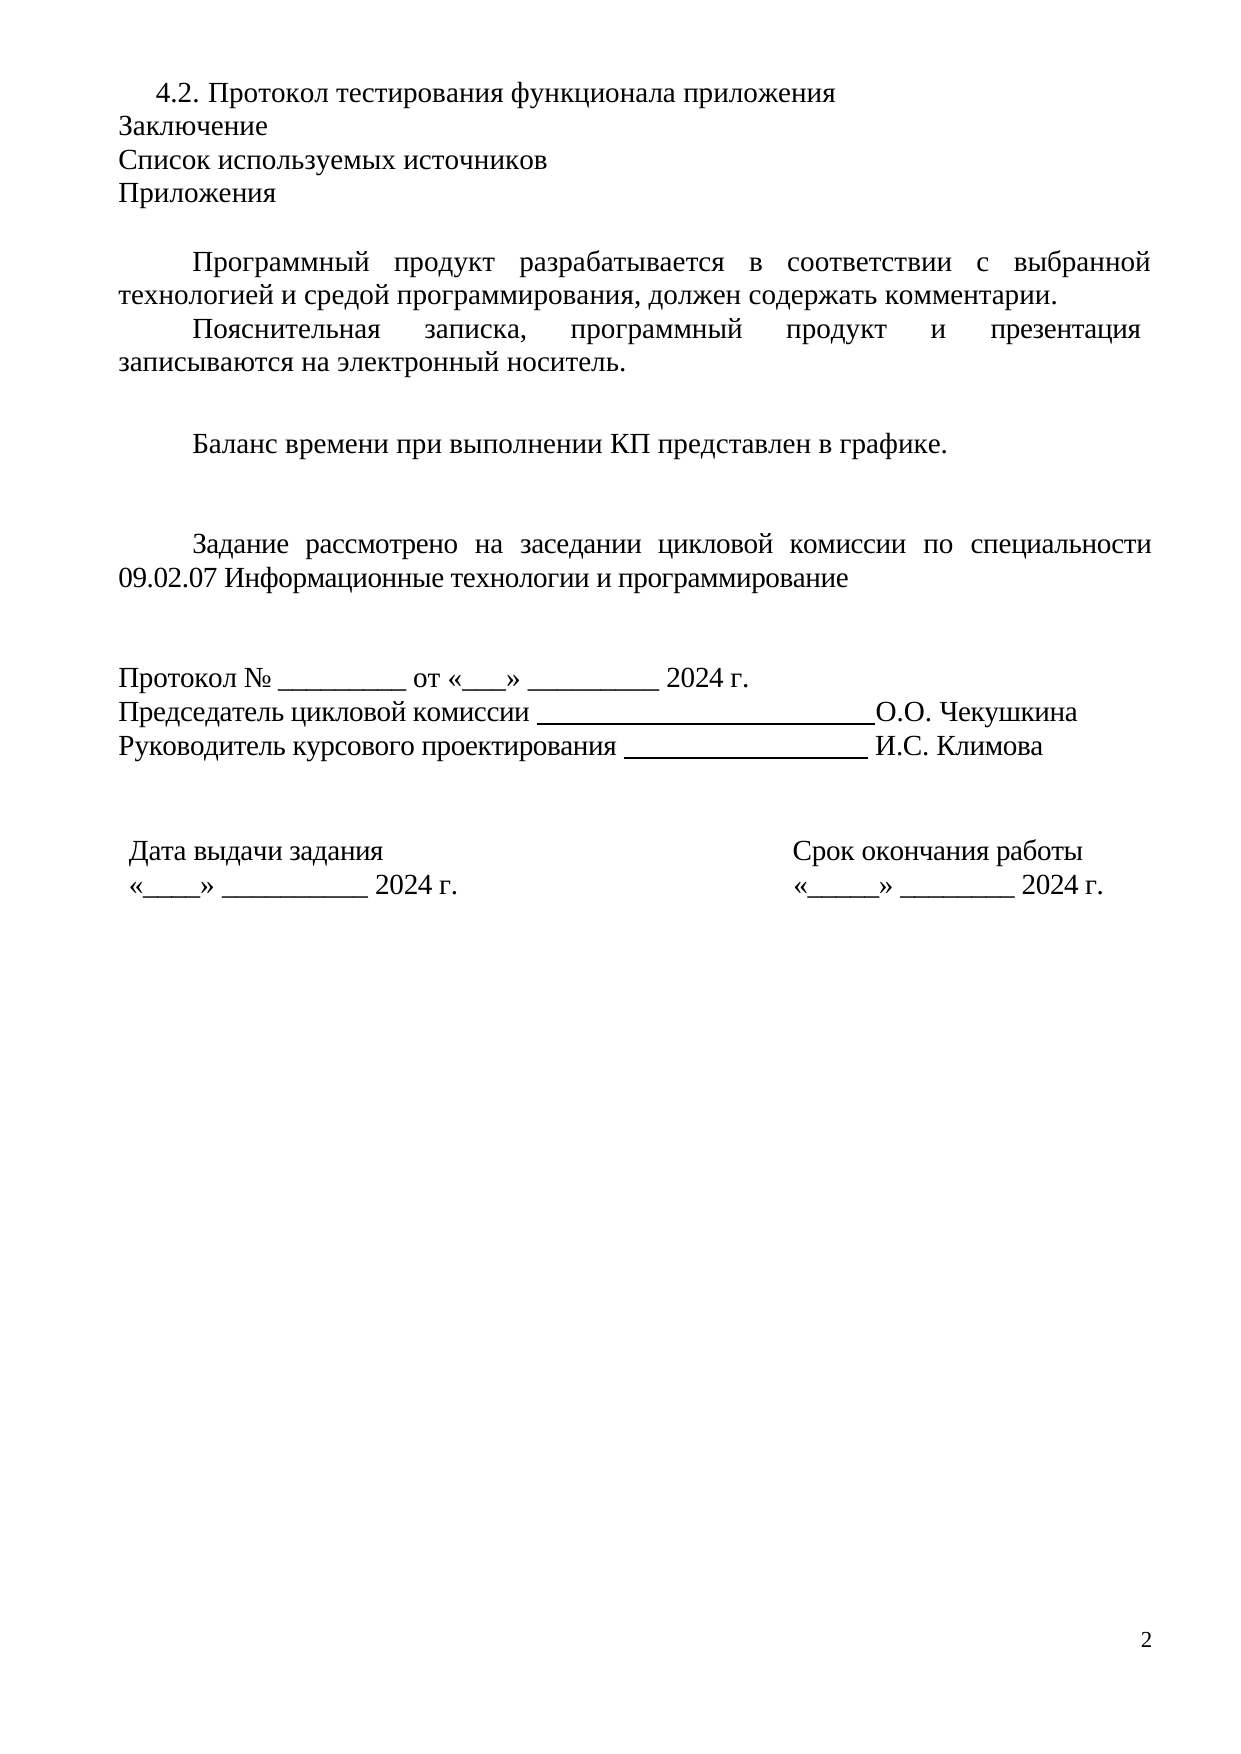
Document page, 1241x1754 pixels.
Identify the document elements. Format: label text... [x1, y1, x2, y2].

text Задание рассмотрено на заседании цикловой комиссии по специальности 09.02.07 Информационные технологии и программирование [118, 527, 1152, 594]
list Протокол тестирования функционала приложения [156, 75, 1152, 108]
text Программный продукт разрабатывается в соответствии с выбранной технологией и средой программирования, должен содержать комментарии. [118, 244, 1152, 311]
text Пояснительная записка, программный продукт и презентация записываются на электронный носитель. [118, 311, 1141, 378]
text Баланс времени при выполнении КП представлен в графике. [118, 426, 1152, 459]
text Список используемых источников [118, 142, 1144, 176]
text Руководитель курсового проектирования И.С. Климова [118, 728, 1148, 761]
text Приложения [118, 176, 1152, 209]
text Протокол № _________ от «___» _________ 2024 г. [118, 661, 1152, 694]
text Заключение [118, 108, 1144, 142]
text Председатель цикловой комиссии О.О. Чекушкина [118, 694, 1148, 728]
text «____» __________ 2024 г. «_____» ________ 2024 г. [129, 867, 1152, 900]
text Дата выдачи задания Срок окончания работы [129, 833, 1152, 867]
